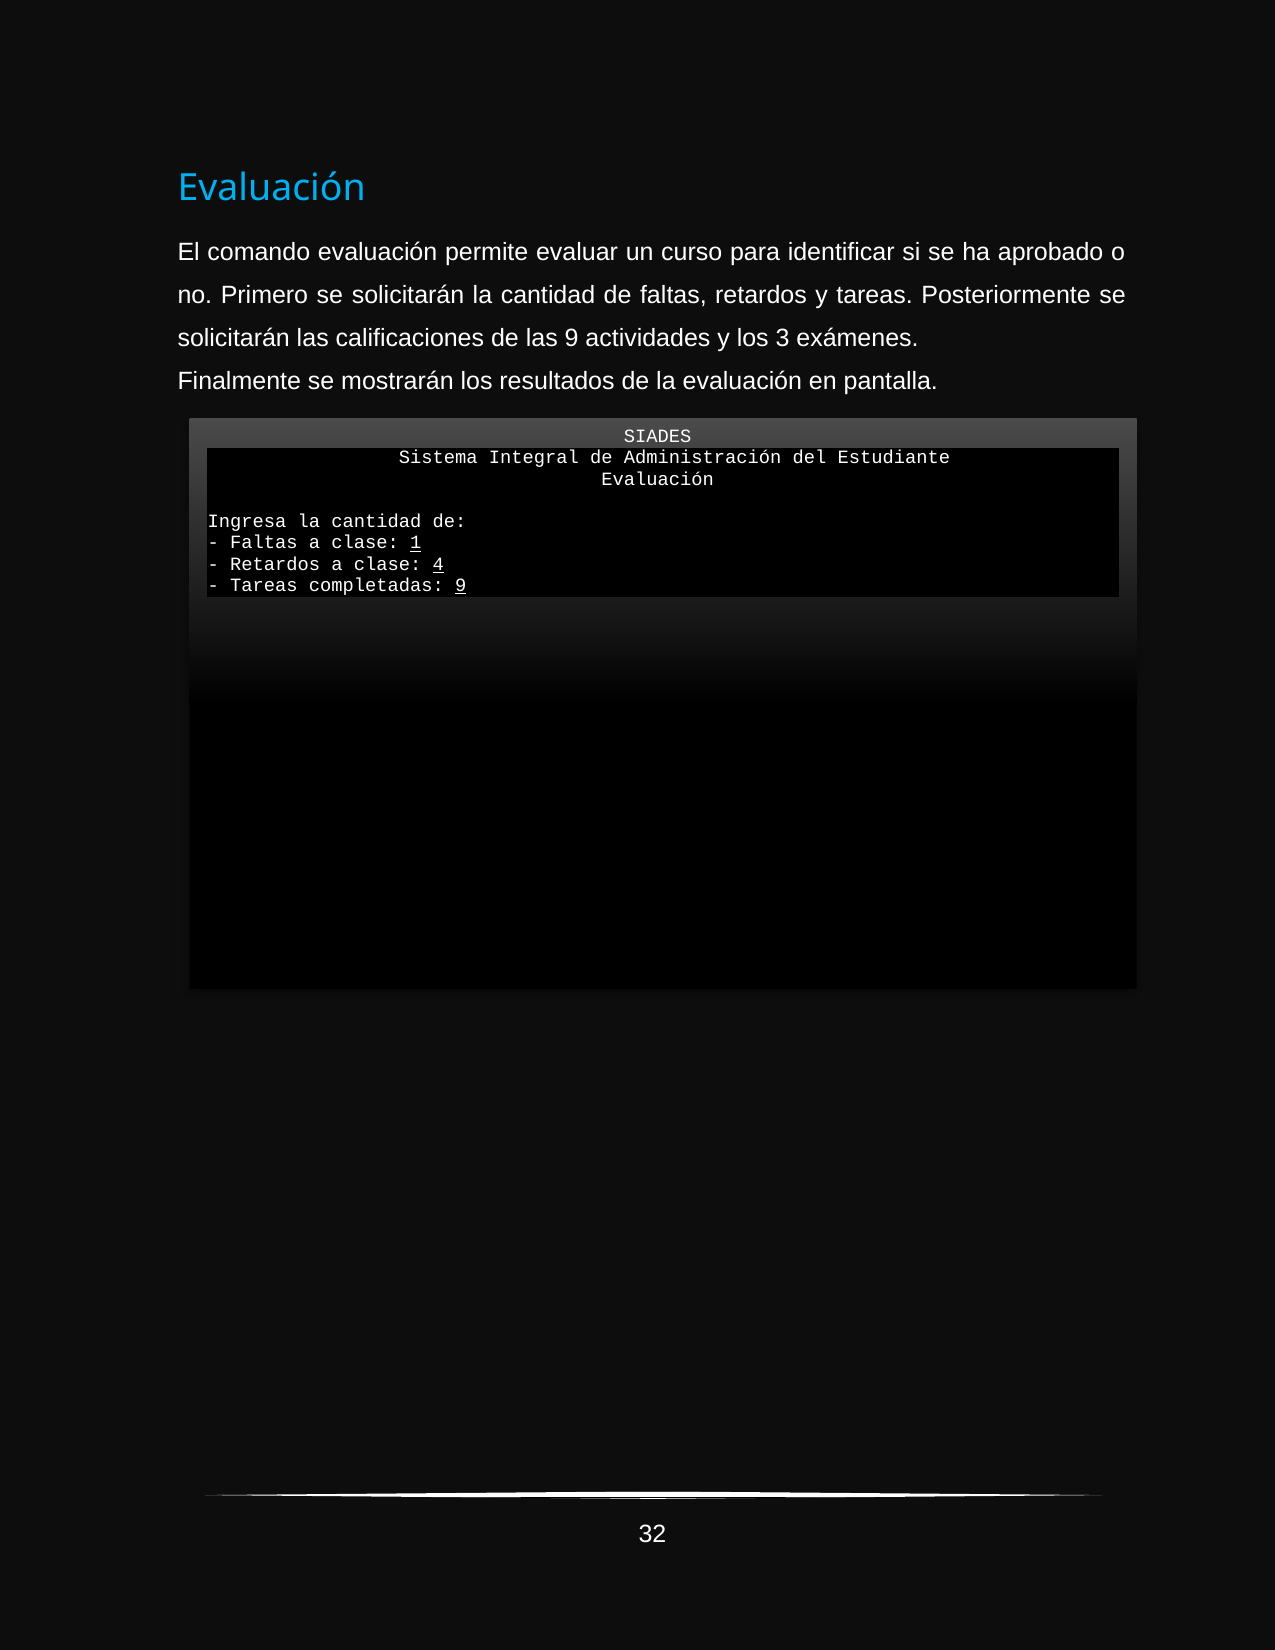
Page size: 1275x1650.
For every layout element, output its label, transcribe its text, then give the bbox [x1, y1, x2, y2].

subtitle Evaluación [177, 160, 1127, 211]
text Finalmente se mostrarán los resultados de la evaluación en pantalla. [177, 366, 1127, 395]
text El comando evaluación permite evaluar un curso para identificar si se ha aprobado o no. Primero se solicitarán la cantidad de faltas, retardos y tareas. Posteriormente se solicitarán las calificaciones de las 9 actividades y los 3 exámenes. [177, 237, 1127, 352]
